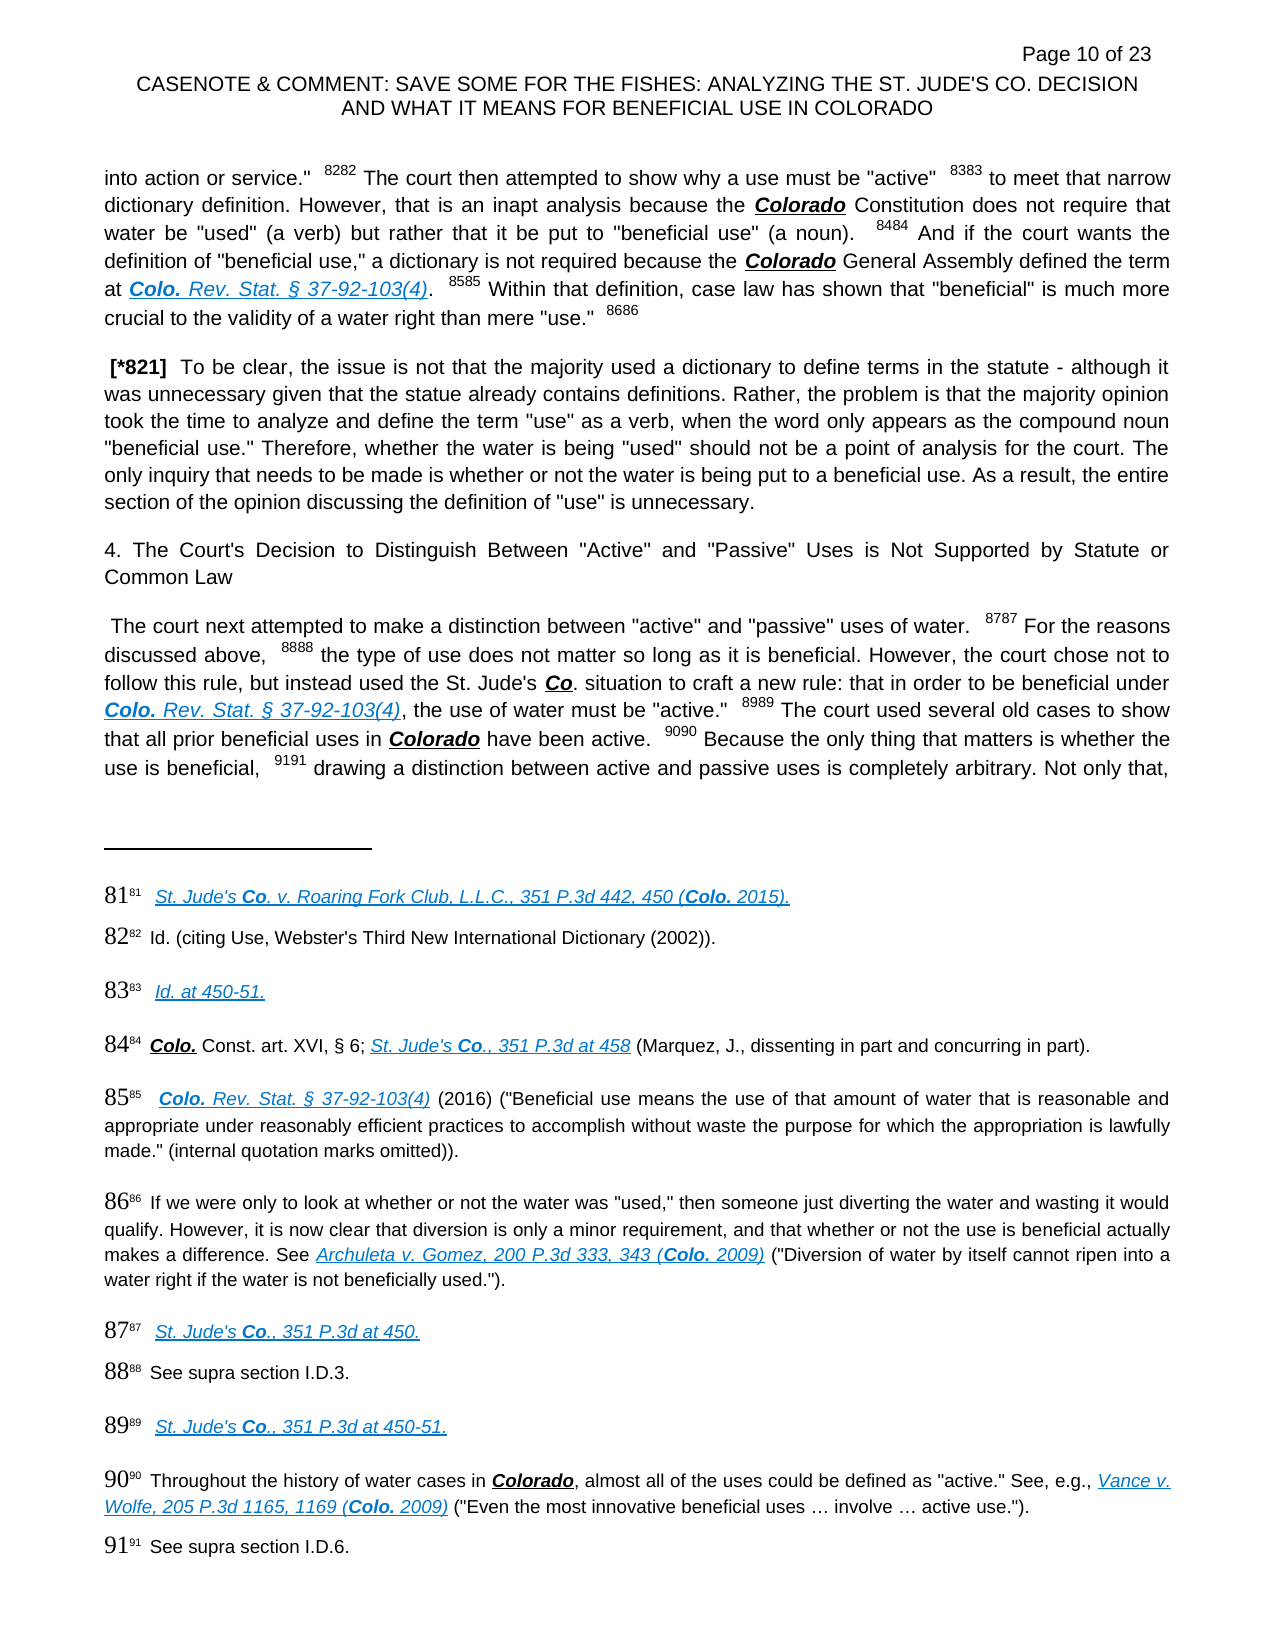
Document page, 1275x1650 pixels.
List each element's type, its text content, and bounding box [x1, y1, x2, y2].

text The court next attempted to make a distinction between "active" and "passive" uses of water. 87 For the reasons discussed above, 88 the type of use does not matter so long as it is beneficial. However, the court chose not to follow this rule, but instead used the St. Jude's Co. situation to craft a new rule: that in order to be beneficial under Colo. Rev. Stat. § 37-92-103(4), the use of water must be "active." 89 The court used several old cases to show that all prior beneficial uses in Colorado have been active. 90 Because the only thing that matters is whether the use is beneficial, 91 drawing a distinction between active and passive uses is completely arbitrary. Not only that, but it is an irrelevant distinction because the turning point is, and always has been, whether the use is beneficial. 92 [104, 610, 1171, 781]
text [*821] To be clear, the issue is not that the majority used a dictionary to define terms in the statute - although it was unnecessary given that the statue already contains definitions. Rather, the problem is that the majority opinion took the time to analyze and define the term "use" as a verb, when the word only appears as the compound noun "beneficial use." Therefore, whether the water is being "used" should not be a point of analysis for the court. The only inquiry that needs to be made is whether or not the water is being put to a beneficial use. As a result, the entire section of the opinion discussing the definition of "use" is unnecessary. [104, 351, 1171, 514]
text The majority opinion made a point to note the definition of "use" and why aesthetic, recreational, and piscatorial uses do not qualify under that standard. 81 In particular, the majority cited a dictionary definition of "use" as "to put into action or service." 82 The court then attempted to show why a use must be "active" 83 to meet that narrow dictionary definition. However, that is an inapt analysis because the Colorado Constitution does not require that water be "used" (a verb) but rather that it be put to "beneficial use" (a noun). 84 And if the court wants the definition of "beneficial use," a dictionary is not required because the Colorado General Assembly defined the term at Colo. Rev. Stat. § 37-92-103(4). 85 Within that definition, case law has shown that "beneficial" is much more crucial to the validity of a water right than mere "use." 86 [104, 161, 1171, 331]
text 4. The Court's Decision to Distinguish Between "Active" and "Passive" Uses is Not Supported by Statute or Common Law [104, 535, 1171, 589]
